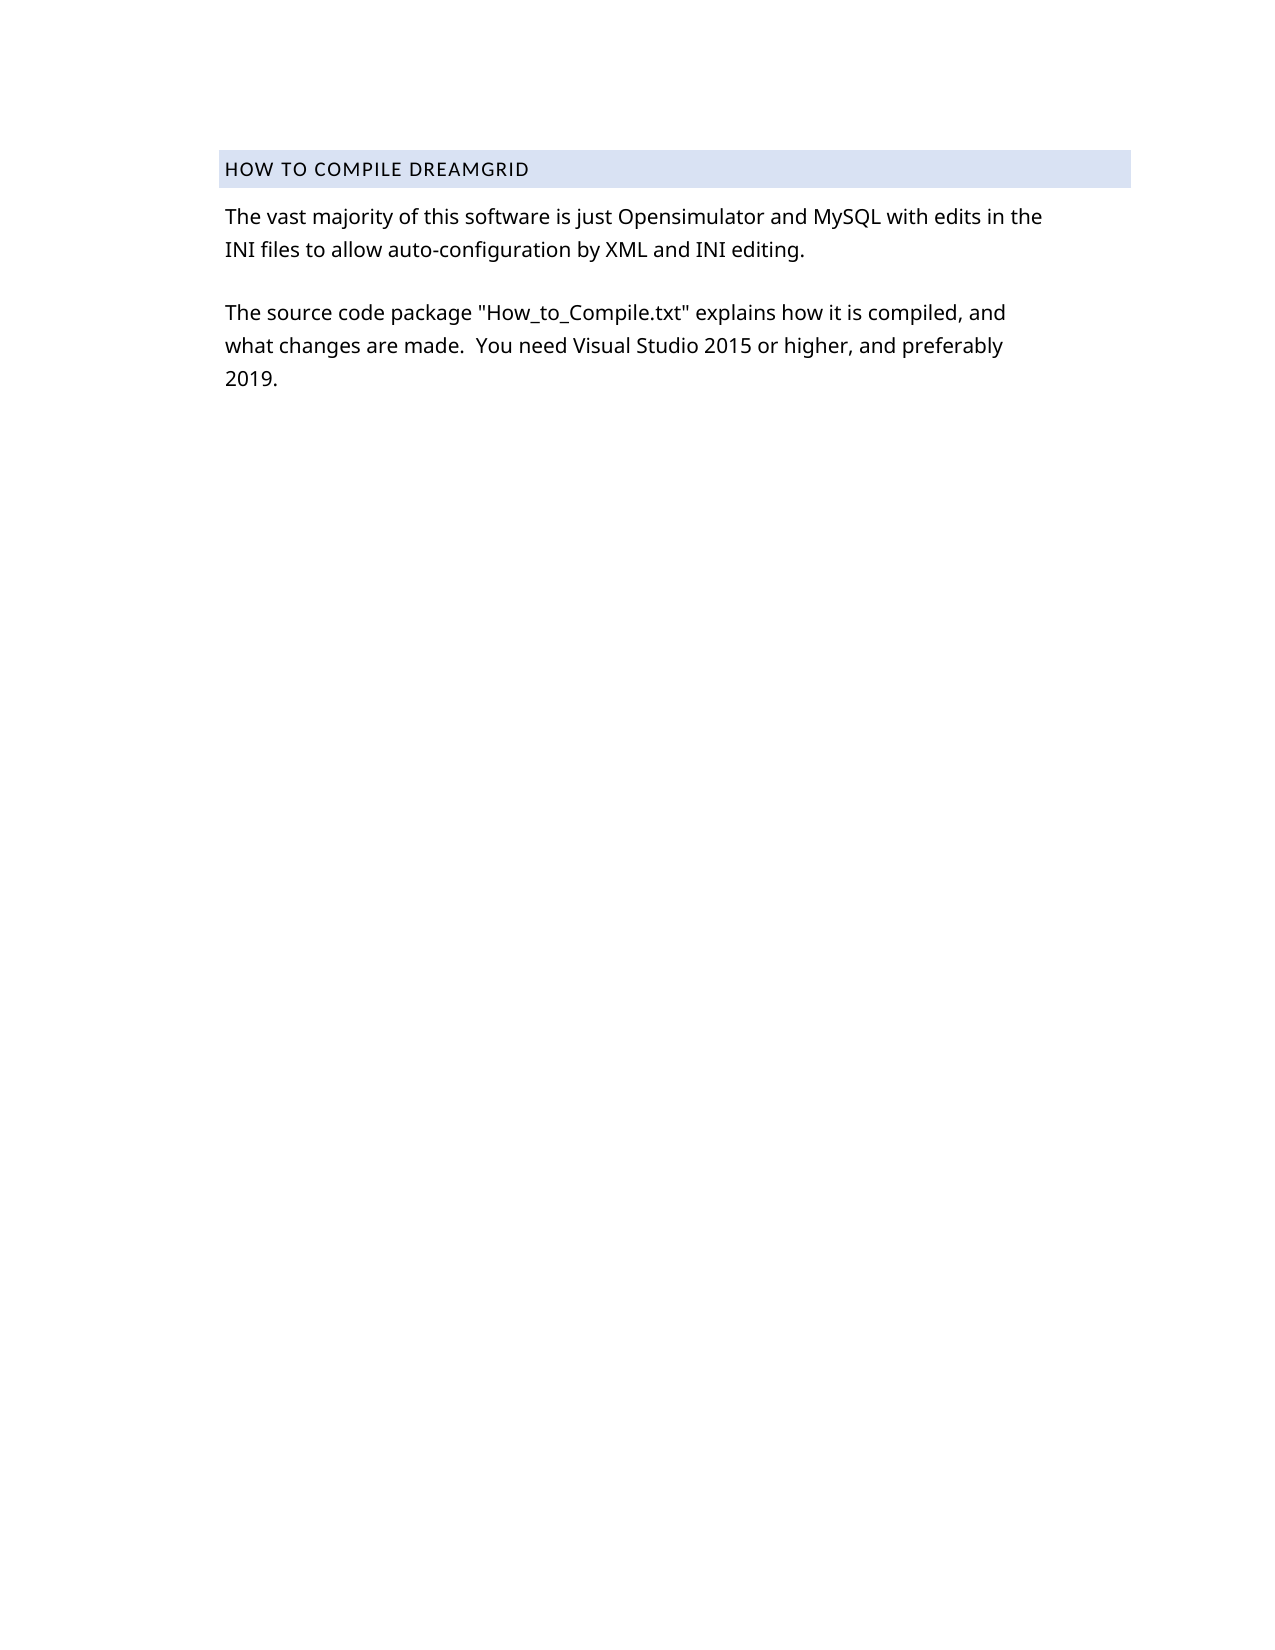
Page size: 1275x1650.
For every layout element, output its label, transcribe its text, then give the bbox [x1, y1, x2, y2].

text The vast majority of this software is just Opensimulator and MySQL with edits in the INI files to allow auto-configuration by XML and INI editing. [225, 202, 1050, 263]
subtitle How to Compile DreamGrid [225, 156, 1125, 182]
text The source code package "How_to_Compile.txt" explains how it is compiled, and what changes are made. You need Visual Studio 2015 or higher, and preferably 2019. [225, 298, 1050, 392]
